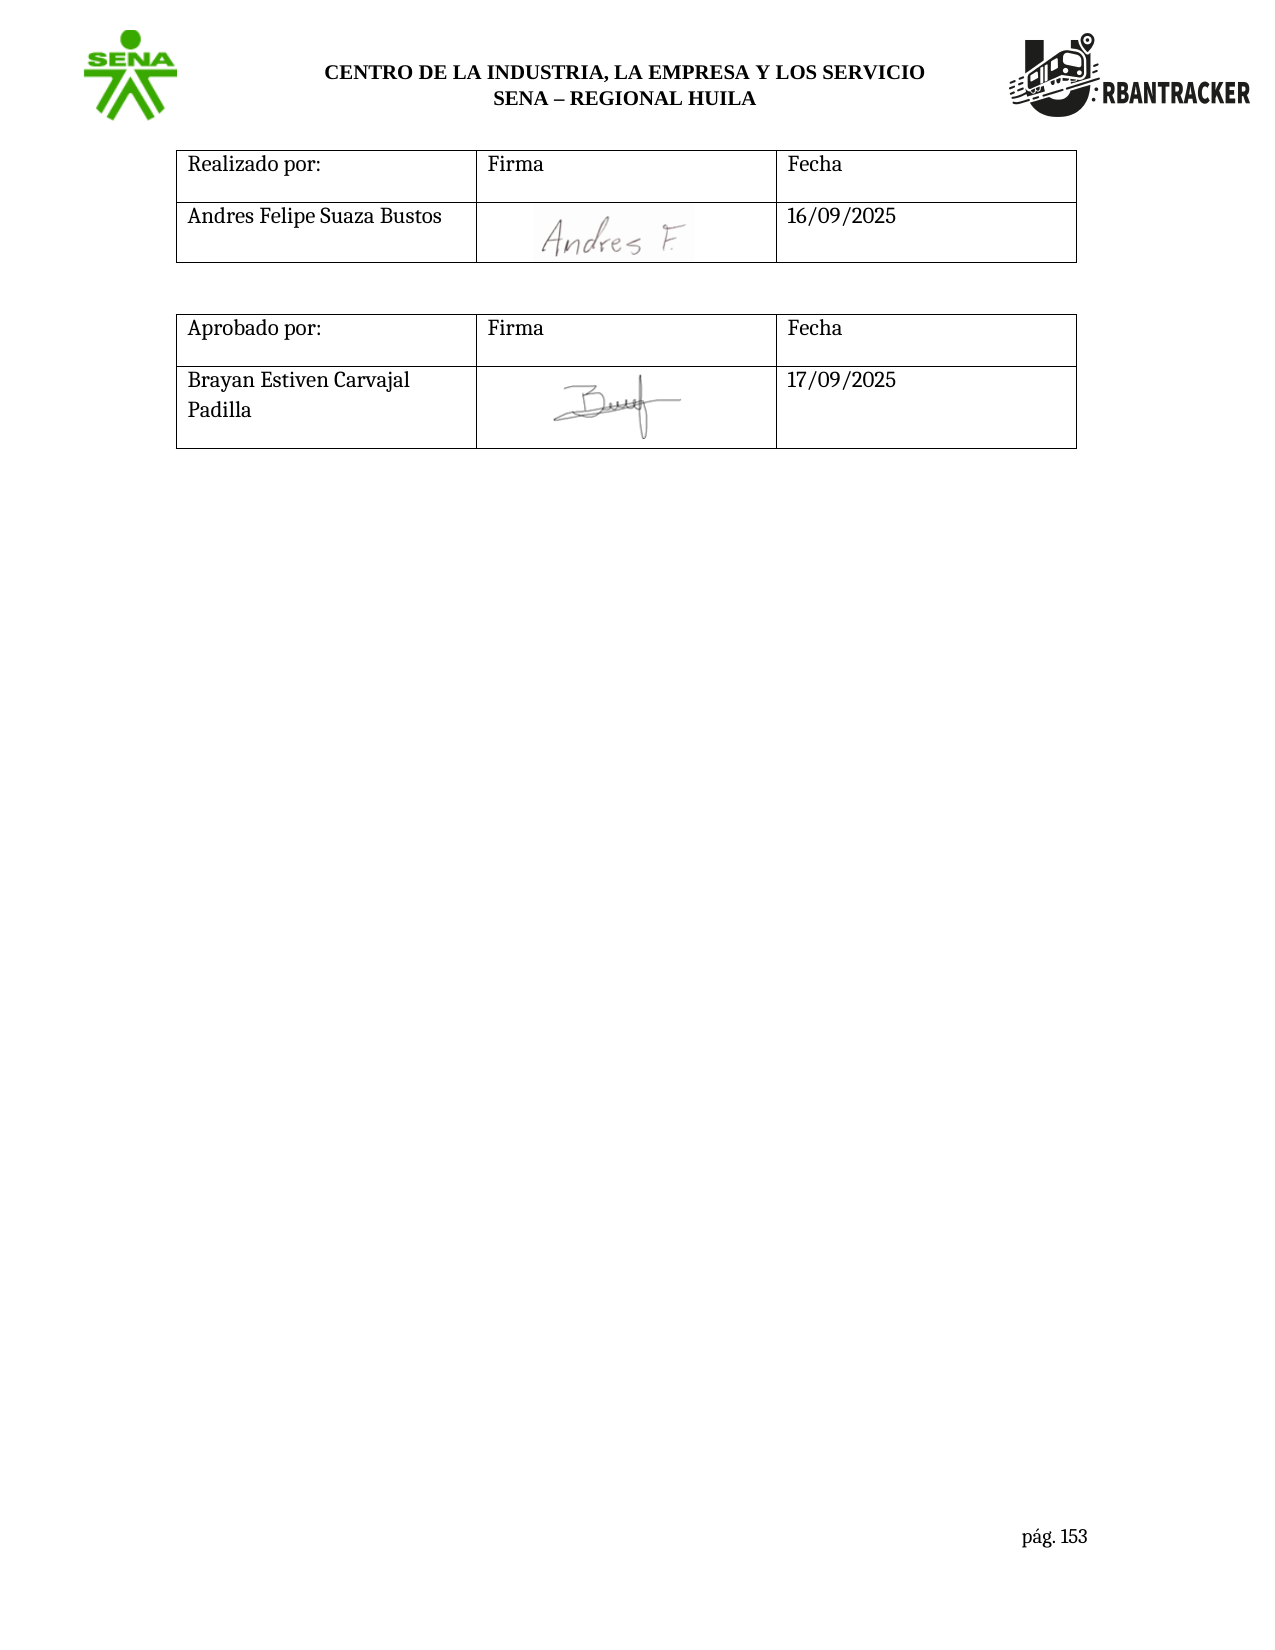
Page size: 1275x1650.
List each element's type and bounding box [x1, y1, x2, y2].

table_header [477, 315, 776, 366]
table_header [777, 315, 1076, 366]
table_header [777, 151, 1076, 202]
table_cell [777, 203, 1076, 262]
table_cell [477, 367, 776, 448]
picture [83, 30, 177, 121]
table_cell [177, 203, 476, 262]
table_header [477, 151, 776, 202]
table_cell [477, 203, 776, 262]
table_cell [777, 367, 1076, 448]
picture [1009, 33, 1250, 117]
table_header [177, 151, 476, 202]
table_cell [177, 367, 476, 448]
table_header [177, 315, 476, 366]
picture [553, 374, 682, 439]
